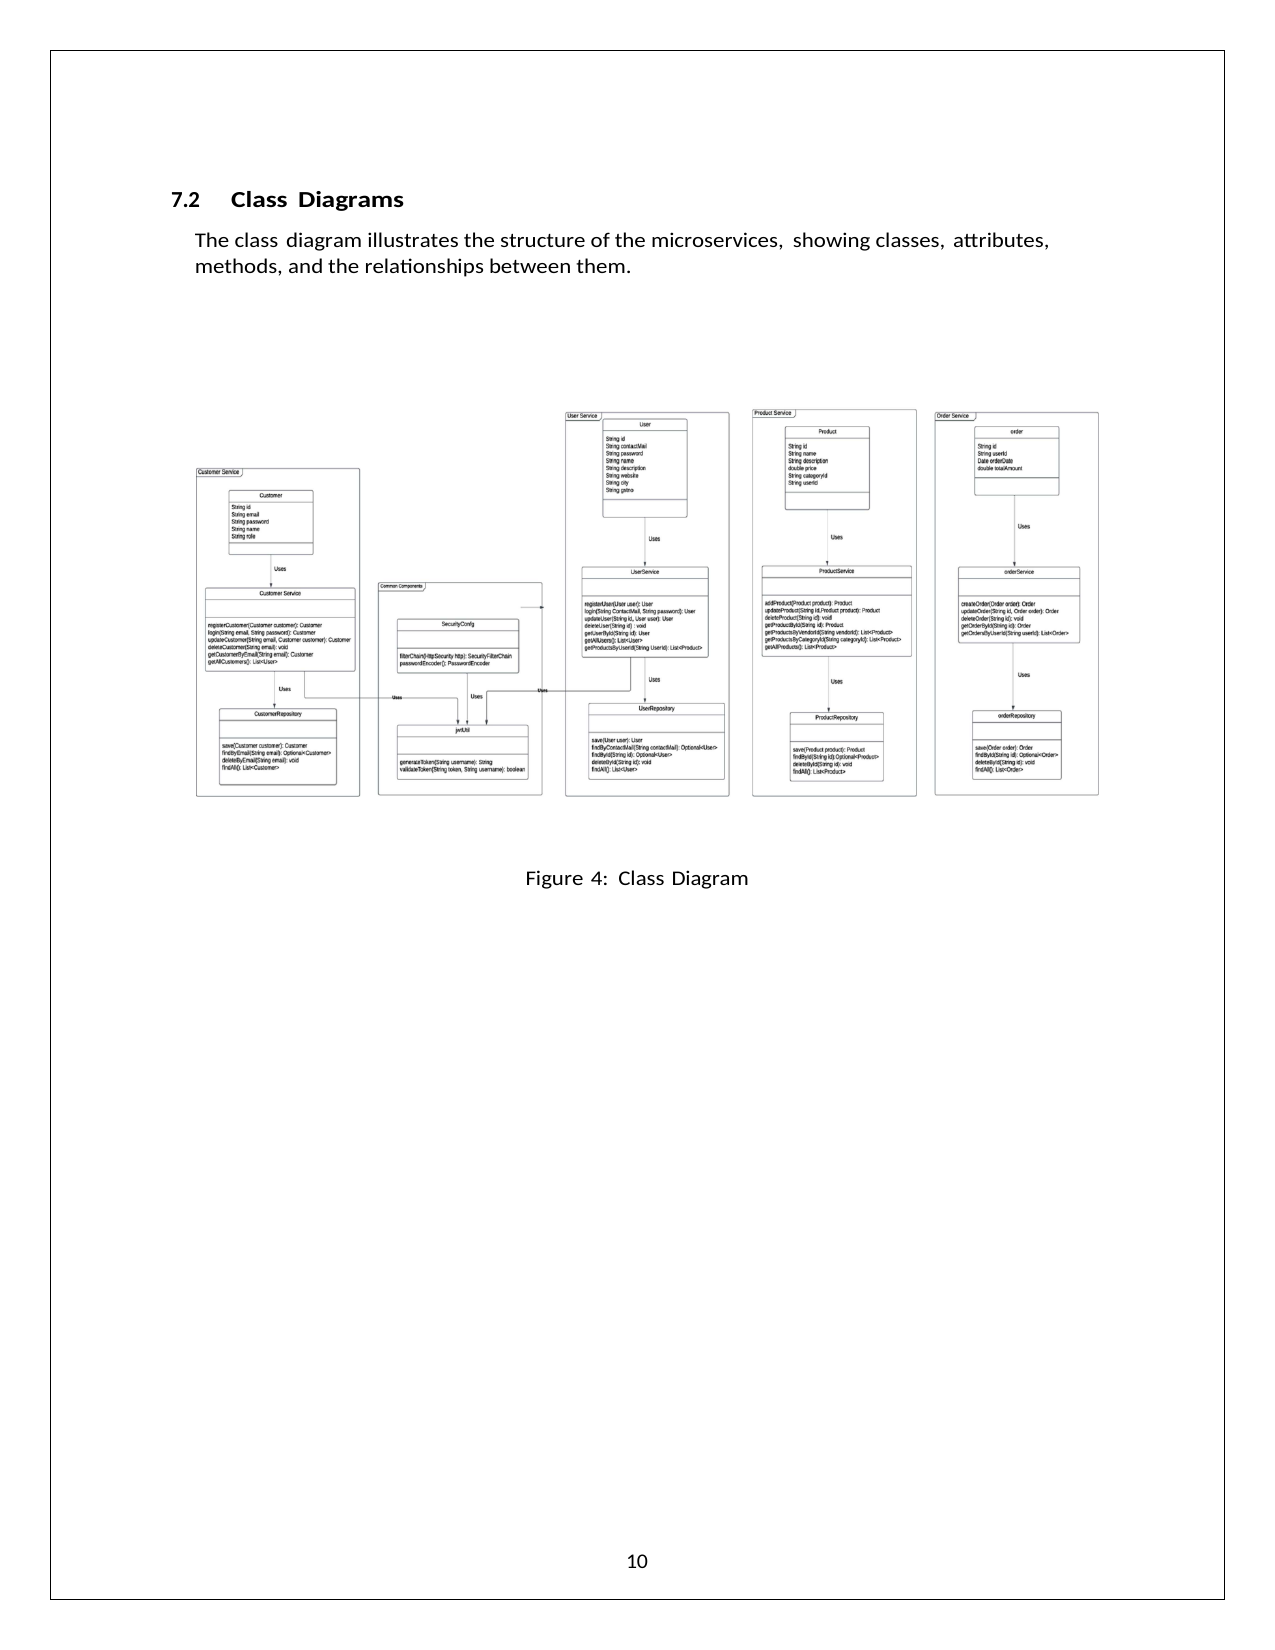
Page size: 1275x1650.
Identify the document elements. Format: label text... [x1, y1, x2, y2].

list Class Diagrams [171, 185, 1125, 213]
text Figure 4: Class Diagram [410, 865, 864, 891]
picture [196, 407, 1099, 797]
text The class diagram illustrates the structure of the microservices, showing classes, attributes, methods, and the relationships between them. [194, 227, 1125, 278]
